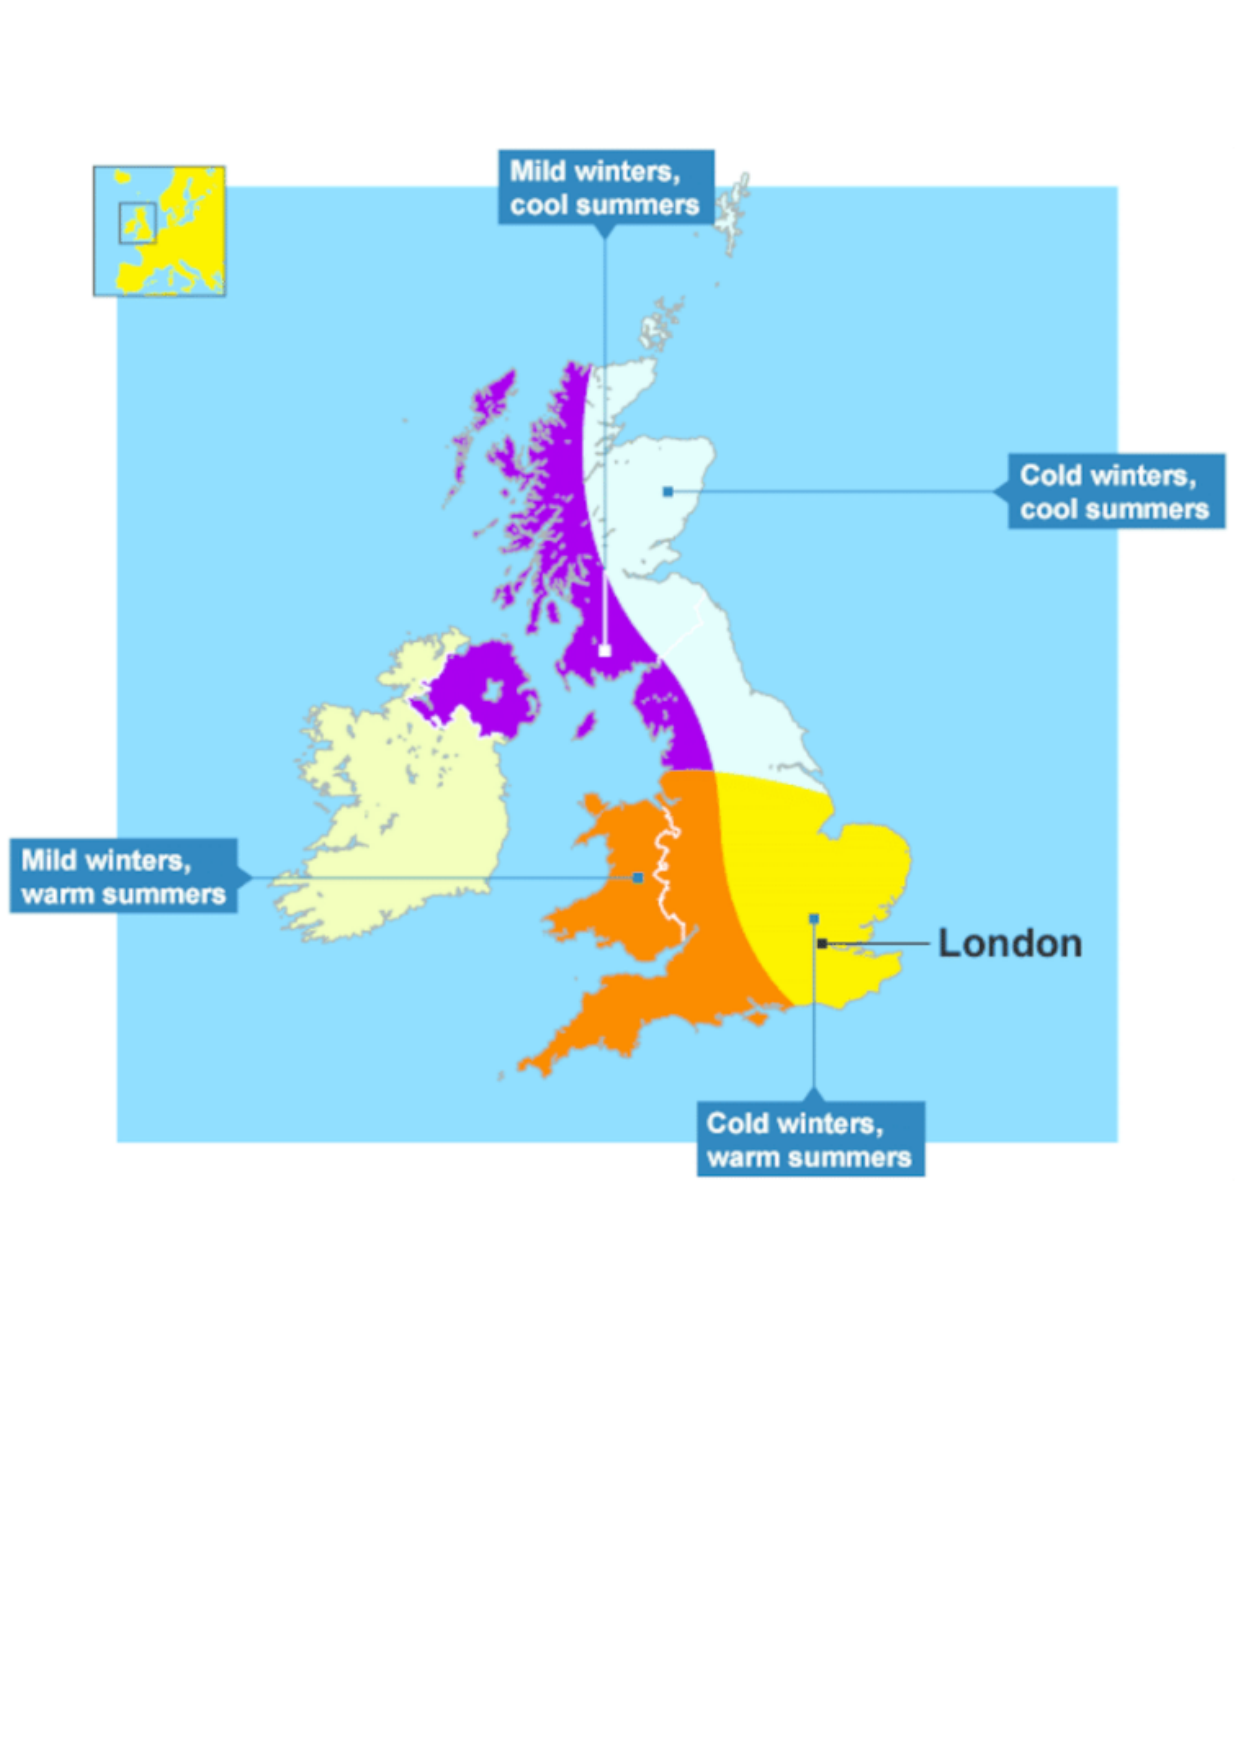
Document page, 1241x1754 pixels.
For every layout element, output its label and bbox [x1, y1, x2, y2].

picture [5, 147, 1235, 1181]
